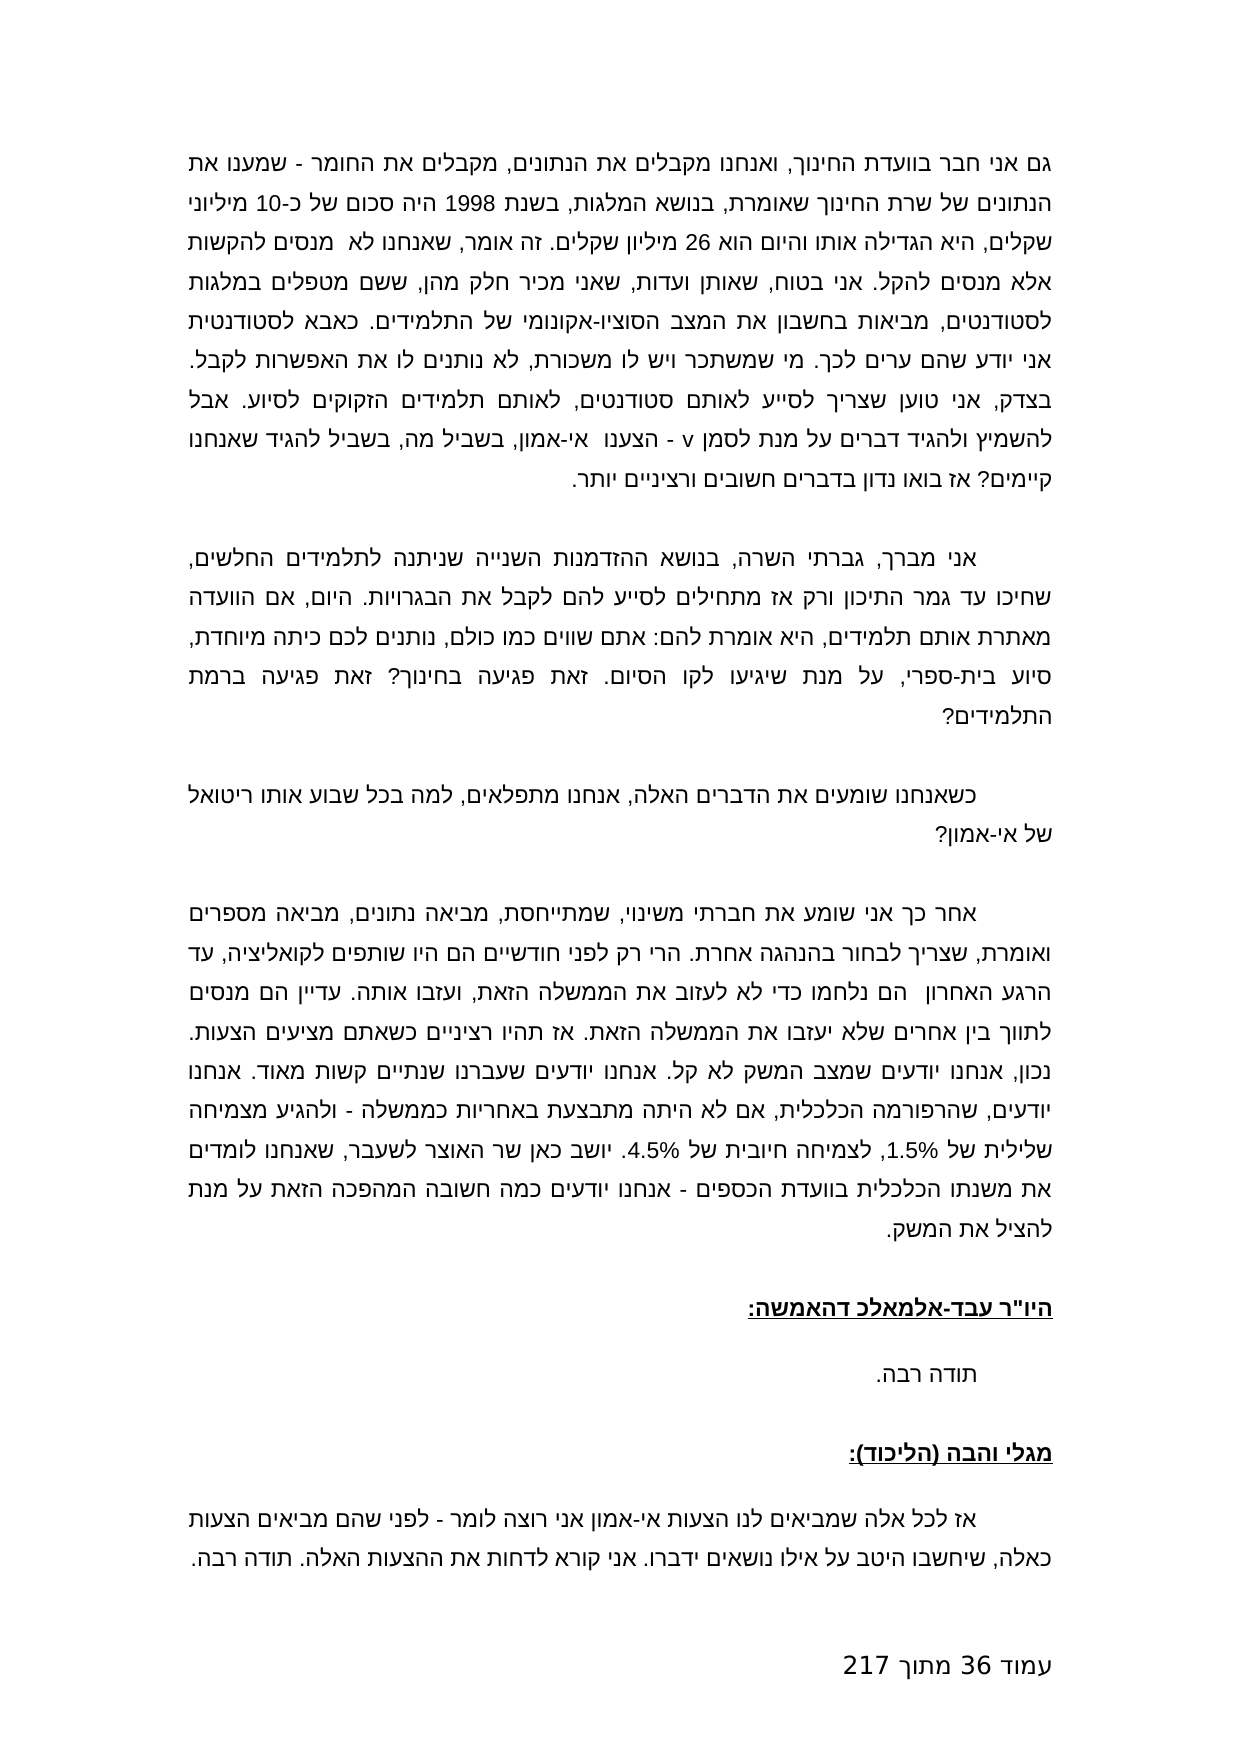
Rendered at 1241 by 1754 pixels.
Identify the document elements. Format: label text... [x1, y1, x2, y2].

text היו"ר עבד-אלמאלכ דהאמשה: [187, 1295, 1053, 1321]
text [187, 150, 1053, 492]
text מגלי והבה (הליכוד): [187, 1440, 1053, 1466]
text תודה רבה. [187, 1361, 1053, 1387]
text אז לכל אלה שמביאים לנו הצעות אי-אמון אני רוצה לומר - לפני שהם מביאים הצעות כאלה, שיחשבו היטב על אילו נושאים ידברו. אני קורא לדחות את ההצעות האלה. תודה רבה. [187, 1506, 1053, 1571]
text כשאנחנו שומעים את הדברים האלה, אנחנו מתפלאים, למה בכל שבוע אותו ריטואל של אי-אמון? [187, 782, 1053, 847]
text אני מברך, גברתי השרה, בנושא ההזדמנות השנייה שניתנה לתלמידים החלשים, שחיכו עד גמר התיכון ורק אז מתחילים לסייע להם לקבל את הבגרויות. היום, אם הוועדה מאתרת אותם תלמידים, היא אומרת להם: אתם שווים כמו כולם, נותנים לכם כיתה מיוחדת, סיוע בית-ספרי, על מנת שיגיעו לקו הסיום. זאת פגיעה בחינוך? זאת פגיעה ברמת התלמידים? [187, 545, 1053, 729]
text אחר כך אני שומע את חברתי משינוי, שמתייחסת, מביאה נתונים, מביאה מספרים ואומרת, שצריך לבחור בהנהגה אחרת. הרי רק לפני חודשיים הם היו שותפים לקואליציה, עד הרגע האחרון הם נלחמו כדי לא לעזוב את הממשלה הזאת, ועזבו אותה. עדיין הם מנסים לתווך בין אחרים שלא יעזבו את הממשלה הזאת. אז תהיו רציניים כשאתם מציעים הצעות. נכון, אנחנו יודעים שמצב המשק לא קל. אנחנו יודעים שעברנו שנתיים קשות מאוד. אנחנו יודעים, שהרפורמה הכלכלית, אם לא היתה מתבצעת באחריות כממשלה - ולהגיע מצמיחה שלילית של 1.5%, לצמיחה חיובית של 4.5%. יושב כאן שר האוצר לשעבר, שאנחנו לומדים את משנתו הכלכלית בוועדת הכספים - אנחנו יודעים כמה חשובה המהפכה הזאת על מנת להציל את המשק. [187, 900, 1053, 1242]
